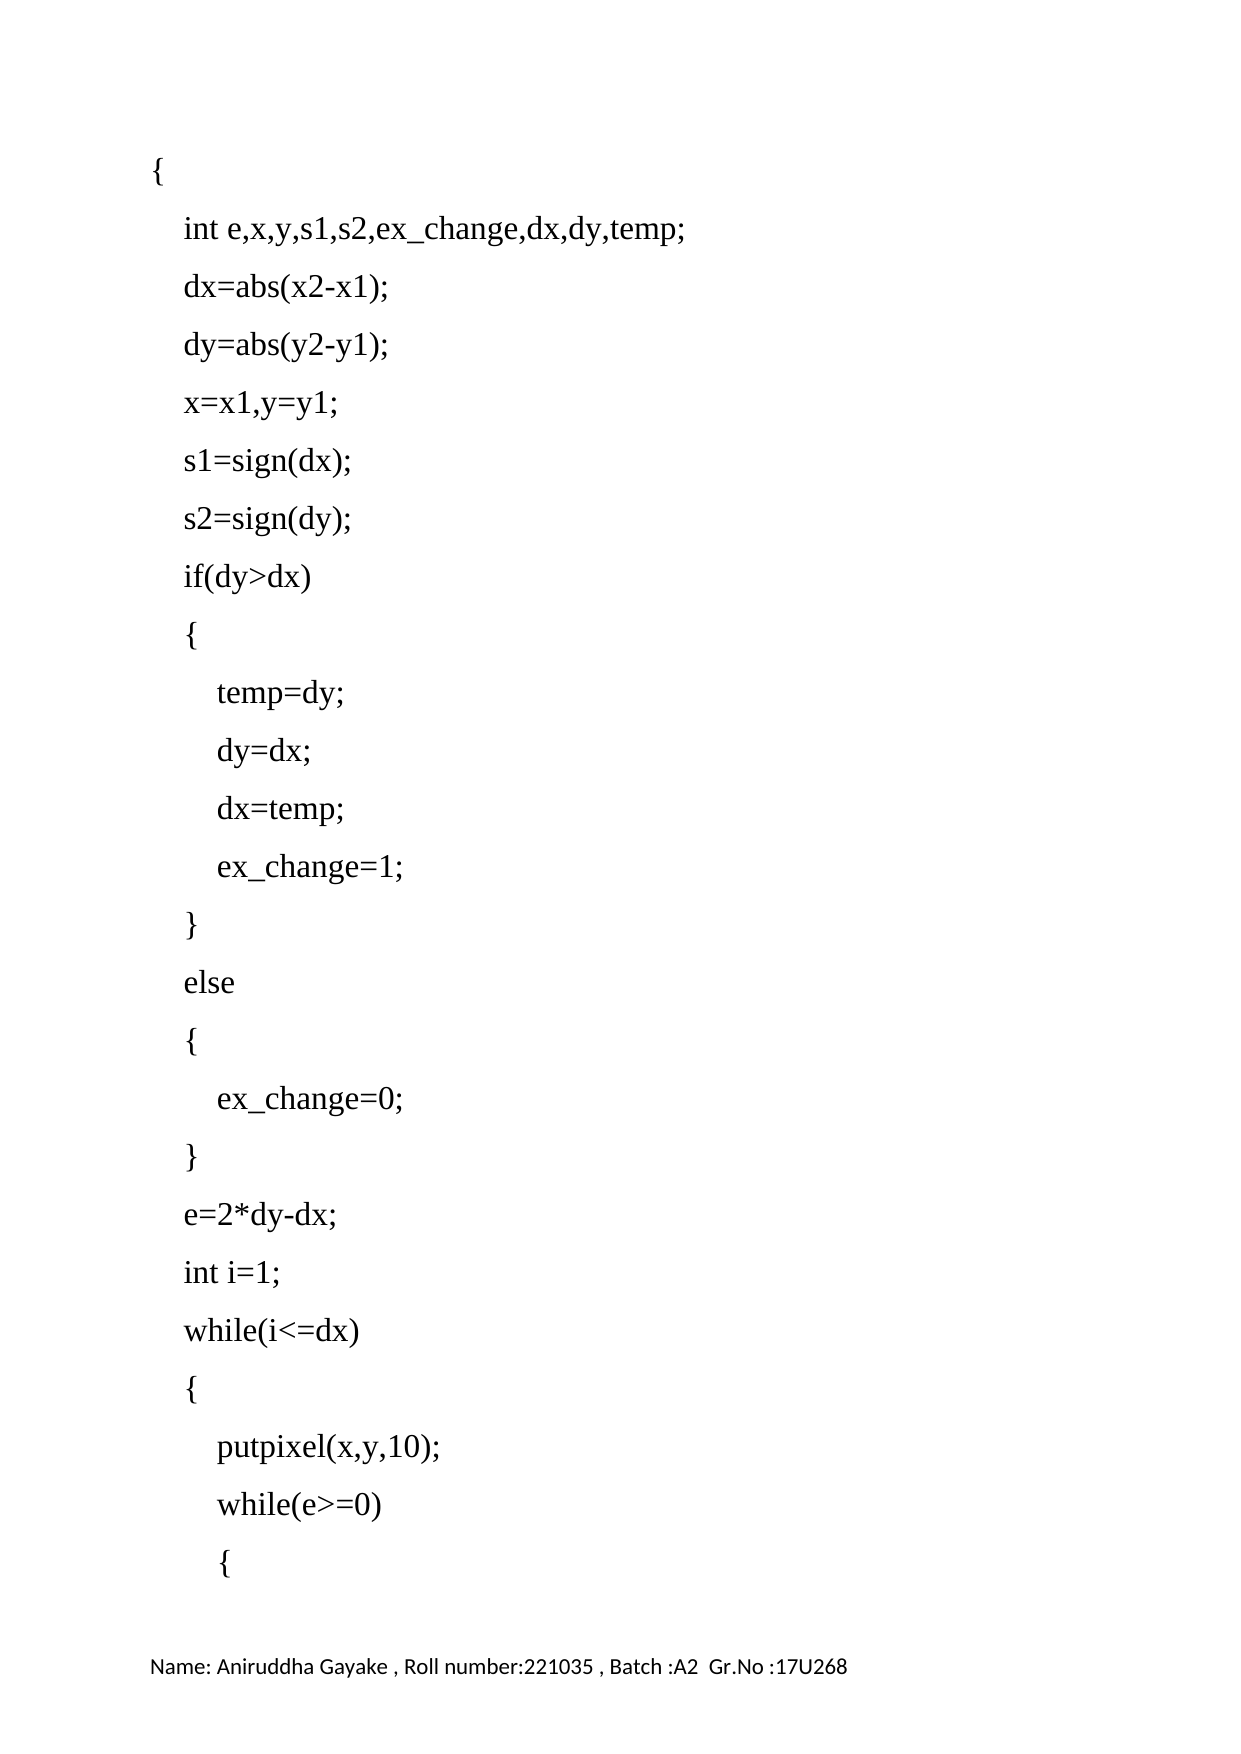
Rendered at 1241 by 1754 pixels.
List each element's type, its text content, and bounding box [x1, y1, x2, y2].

text { [150, 614, 1090, 652]
text putpixel(x,y,10); [150, 1426, 1090, 1465]
text { [150, 1542, 1090, 1581]
text x=x1,y=y1; [150, 382, 1090, 420]
text dy=dx; [150, 730, 1090, 768]
text ex_change=1; [150, 846, 1090, 884]
text while(e>=0) [150, 1484, 1090, 1523]
text { [150, 1020, 1090, 1059]
text s2=sign(dy); [150, 498, 1090, 536]
text s1=sign(dx); [150, 440, 1090, 478]
text int e,x,y,s1,s2,ex_change,dx,dy,temp; [150, 208, 1090, 246]
text dx=abs(x2-x1); [150, 266, 1090, 304]
text int i=1; [150, 1252, 1090, 1291]
text ex_change=0; [150, 1078, 1090, 1117]
text } [150, 1136, 1090, 1175]
text e=2*dy-dx; [150, 1194, 1090, 1233]
text { [150, 1368, 1090, 1407]
text while(i<=dx) [150, 1310, 1090, 1349]
text if(dy>dx) [150, 556, 1090, 594]
text { [150, 150, 1090, 188]
text else [150, 962, 1090, 1001]
text temp=dy; [150, 672, 1090, 711]
text } [150, 904, 1090, 943]
text dx=temp; [150, 788, 1090, 827]
text dy=abs(y2-y1); [150, 324, 1090, 362]
